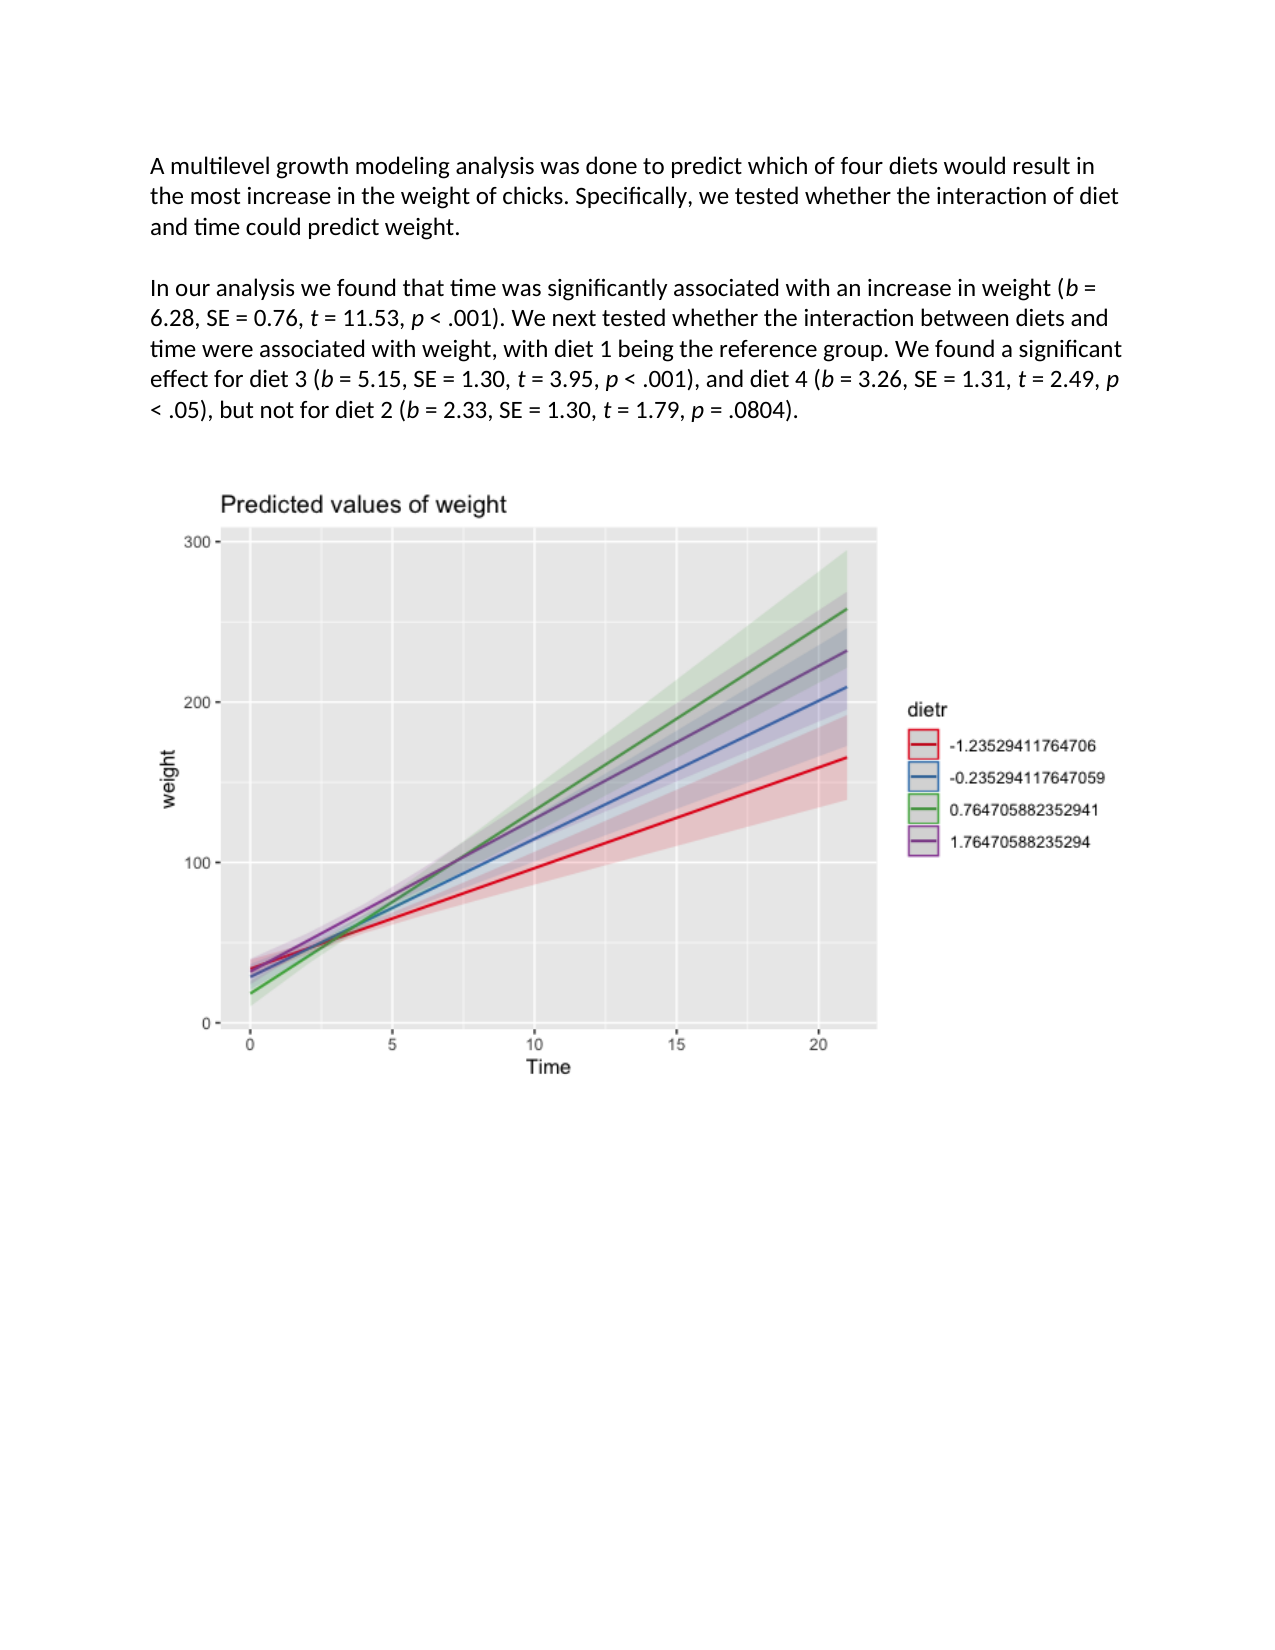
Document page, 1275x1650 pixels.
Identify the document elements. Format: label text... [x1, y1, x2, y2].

text In our analysis we found that time was significantly associated with an increase in weight (b = 6.28, SE = 0.76, t = 11.53, p < .001). We next tested whether the interaction between diets and time were associated with weight, with diet 1 being the reference group. We found a significant effect for diet 3 (b = 5.15, SE = 1.30, t = 3.95, p < .001), and diet 4 (b = 3.26, SE = 1.31, t = 2.49, p < .05), but not for diet 2 (b = 2.33, SE = 1.30, t = 1.79, p = .0804). [150, 272, 1125, 425]
picture [150, 485, 1125, 1088]
text A multilevel growth modeling analysis was done to predict which of four diets would result in the most increase in the weight of chicks. Specifically, we tested whether the interaction of diet and time could predict weight. [150, 150, 1125, 242]
